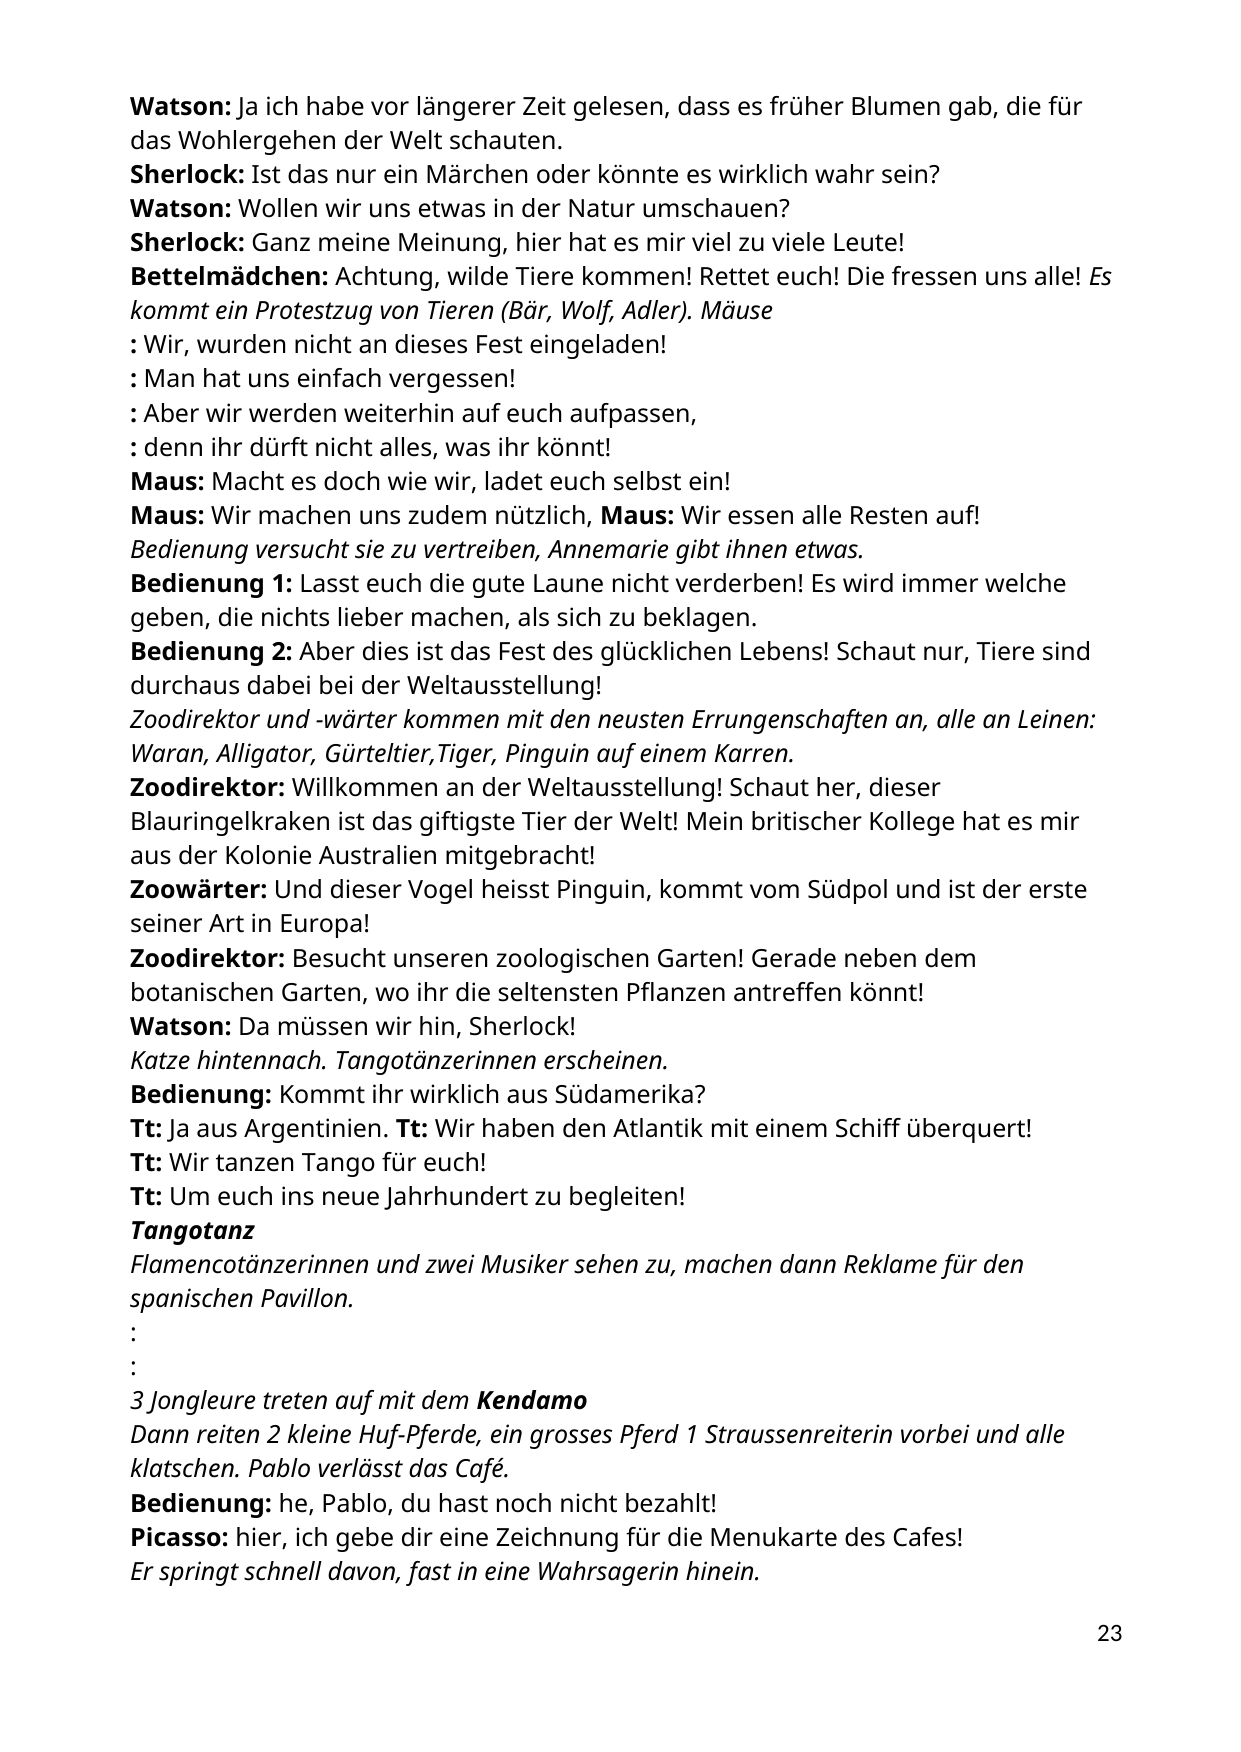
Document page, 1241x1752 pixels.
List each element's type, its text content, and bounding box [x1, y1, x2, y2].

text Tt: Ja aus Argentinien. Tt: Wir haben den Atlantik mit einem Schiff überquert! [130, 1111, 1122, 1144]
text Bettelmädchen: Achtung, wilde Tiere kommen! Rettet euch! Die fressen uns alle! Es kommt ein Protestzug von Tieren (Bär, Wolf, Adler). Mäuse [130, 259, 1122, 327]
text Bedienung: he, Pablo, du hast noch nicht bezahlt! [130, 1485, 1122, 1519]
text Bedienung versucht sie zu vertreiben, Annemarie gibt ihnen etwas. [130, 531, 1122, 566]
text Picasso: hier, ich gebe dir eine Zeichnung für die Menukarte des Cafes! [130, 1519, 1122, 1553]
text Zoodirektor: Willkommen an der Weltausstellung! Schaut her, dieser Blauringelkraken ist das giftigste Tier der Welt! Mein britischer Kollege hat es mir aus der Kolonie Australien mitgebracht! [130, 770, 1122, 872]
text Zoodirektor und -wärter kommen mit den neusten Errungenschaften an, alle an Leinen: Waran, Alligator, Gürteltier,Tiger, Pinguin auf einem Karren. [130, 702, 1122, 770]
text Flamencotänzerinnen und zwei Musiker sehen zu, machen dann Reklame für den spanischen Pavillon. [130, 1247, 1122, 1315]
text Zoodirektor: Besucht unseren zoologischen Garten! Gerade neben dem botanischen Garten, wo ihr die seltensten Pflanzen antreffen könnt! [130, 940, 1122, 1008]
text Sherlock: Ist das nur ein Märchen oder könnte es wirklich wahr sein? [130, 157, 1122, 191]
text Maus: Macht es doch wie wir, ladet euch selbst ein! [130, 463, 1122, 497]
text Er springt schnell davon, fast in eine Wahrsagerin hinein. [130, 1553, 1122, 1587]
text Maus: Wir machen uns zudem nützlich, Maus: Wir essen alle Resten auf! [130, 497, 1122, 531]
text Watson: Da müssen wir hin, Sherlock! [130, 1008, 1122, 1042]
text Bedienung 2: Aber dies ist das Fest des glücklichen Lebens! Schaut nur, Tiere sind durchaus dabei bei der Weltausstellung! [130, 634, 1122, 702]
text : [130, 1349, 1122, 1383]
text Tt: Um euch ins neue Jahrhundert zu begleiten! [130, 1179, 1122, 1213]
text Bedienung 1: Lasst euch die gute Laune nicht verderben! Es wird immer welche geben, die nichts lieber machen, als sich zu beklagen. [130, 566, 1122, 634]
text Dann reiten 2 kleine Huf-Pferde, ein grosses Pferd 1 Straussenreiterin vorbei und alle klatschen. Pablo verlässt das Café. [130, 1417, 1122, 1485]
text Sherlock: Ganz meine Meinung, hier hat es mir viel zu viele Leute! [130, 225, 1122, 259]
text : denn ihr dürft nicht alles, was ihr könnt! [130, 429, 1122, 463]
text Tt: Wir tanzen Tango für euch! [130, 1144, 1122, 1179]
text Katze hintennach. Tangotänzerinnen erscheinen. [130, 1042, 1122, 1076]
text 3 Jongleure treten auf mit dem Kendamo [130, 1383, 1122, 1417]
text Watson: Wollen wir uns etwas in der Natur umschauen? [130, 191, 1122, 225]
text : Aber wir werden weiterhin auf euch aufpassen, [130, 395, 1122, 429]
text Tangotanz [130, 1213, 1122, 1247]
text Zoowärter: Und dieser Vogel heisst Pinguin, kommt vom Südpol und ist der erste seiner Art in Europa! [130, 872, 1122, 940]
text : Wir, wurden nicht an dieses Fest eingeladen! [130, 327, 1122, 361]
text Watson: Ja ich habe vor längerer Zeit gelesen, dass es früher Blumen gab, die für das Wohlergehen der Welt schauten. [130, 89, 1122, 157]
text : [130, 1315, 1122, 1349]
text Bedienung: Kommt ihr wirklich aus Südamerika? [130, 1076, 1122, 1111]
text : Man hat uns einfach vergessen! [130, 361, 1122, 395]
